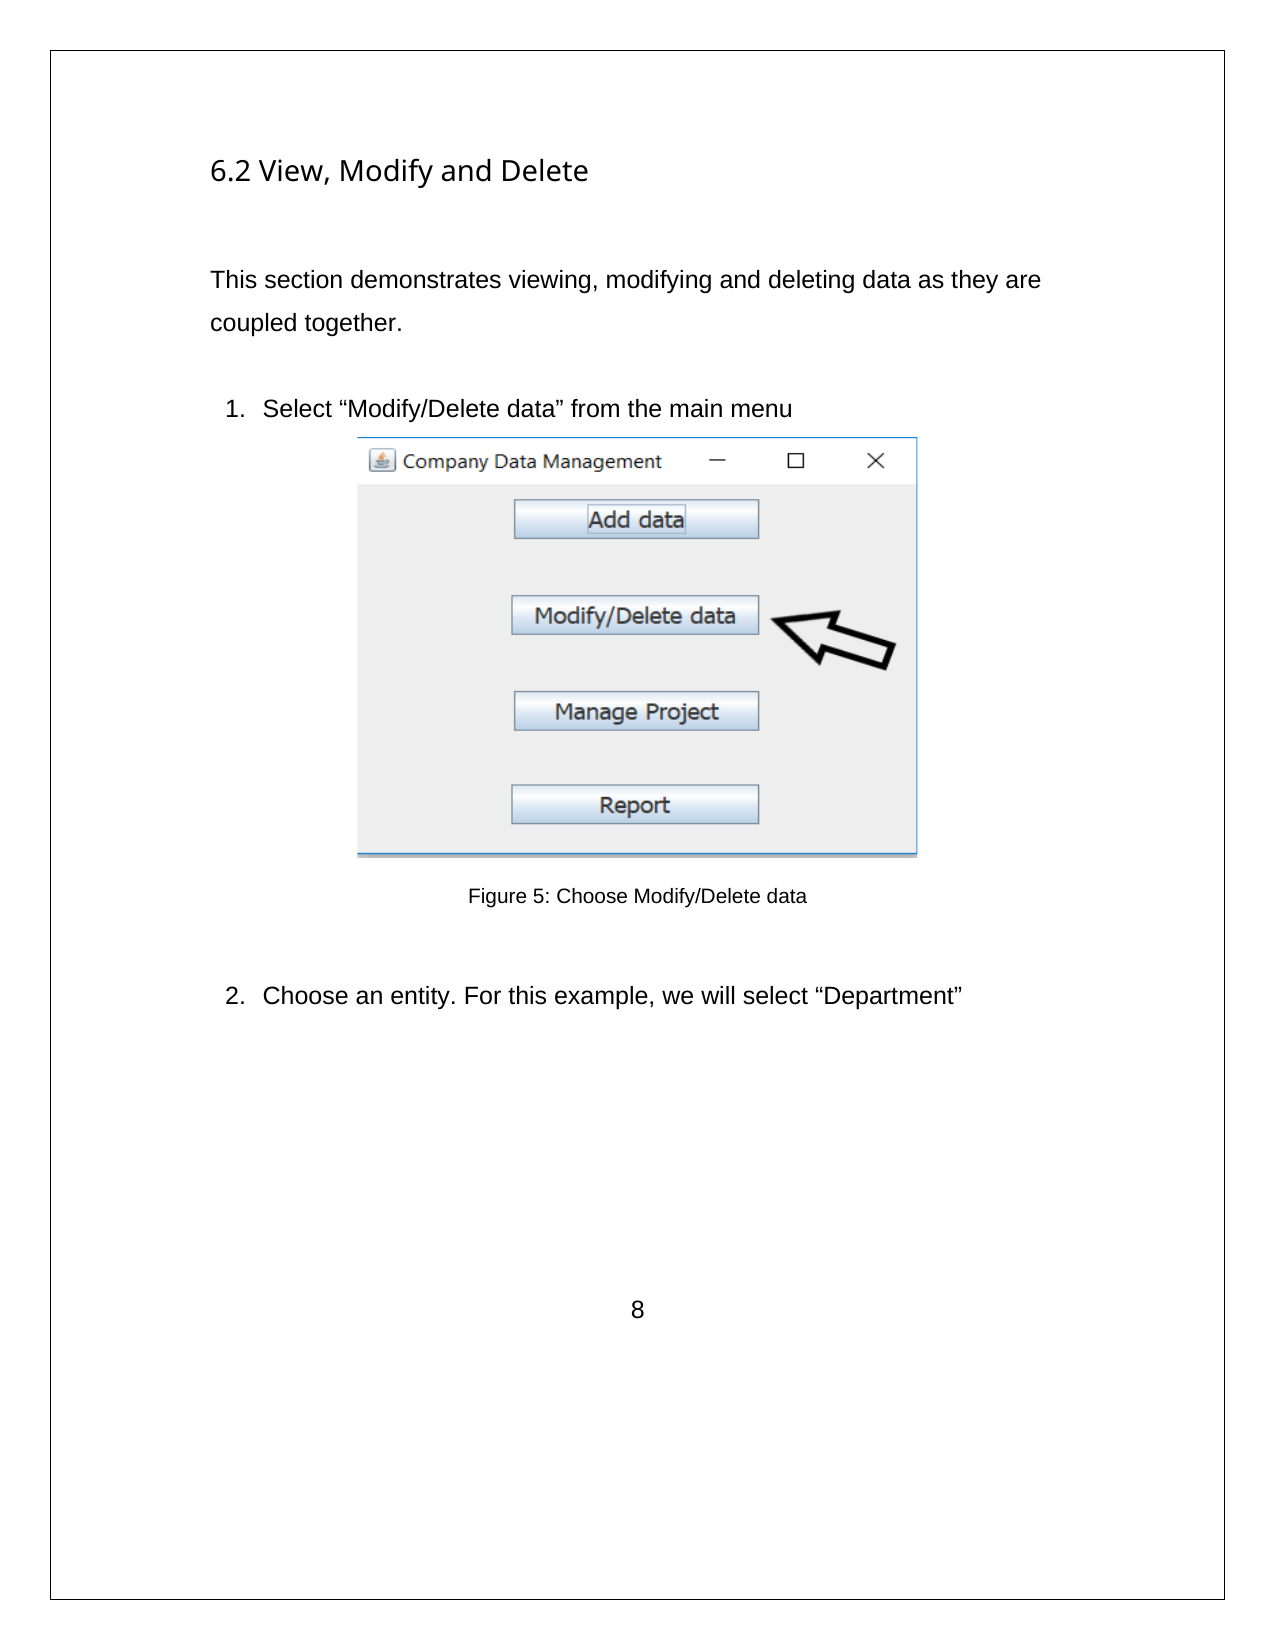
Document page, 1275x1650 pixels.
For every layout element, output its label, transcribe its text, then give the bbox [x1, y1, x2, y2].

list Choose an entity. For this example, we will select “Department” [225, 981, 1125, 1010]
text 8 [150, 1295, 1125, 1324]
list This section demonstrates viewing, modifying and deleting data as they are coupled together. [210, 265, 1125, 337]
list Select “Modify/Delete data” from the main menu [225, 394, 1125, 423]
text Figure 5: Choose Modify/Delete data [150, 884, 1125, 908]
text 6.2 View, Modify and Delete [210, 150, 1125, 190]
picture [357, 437, 918, 858]
